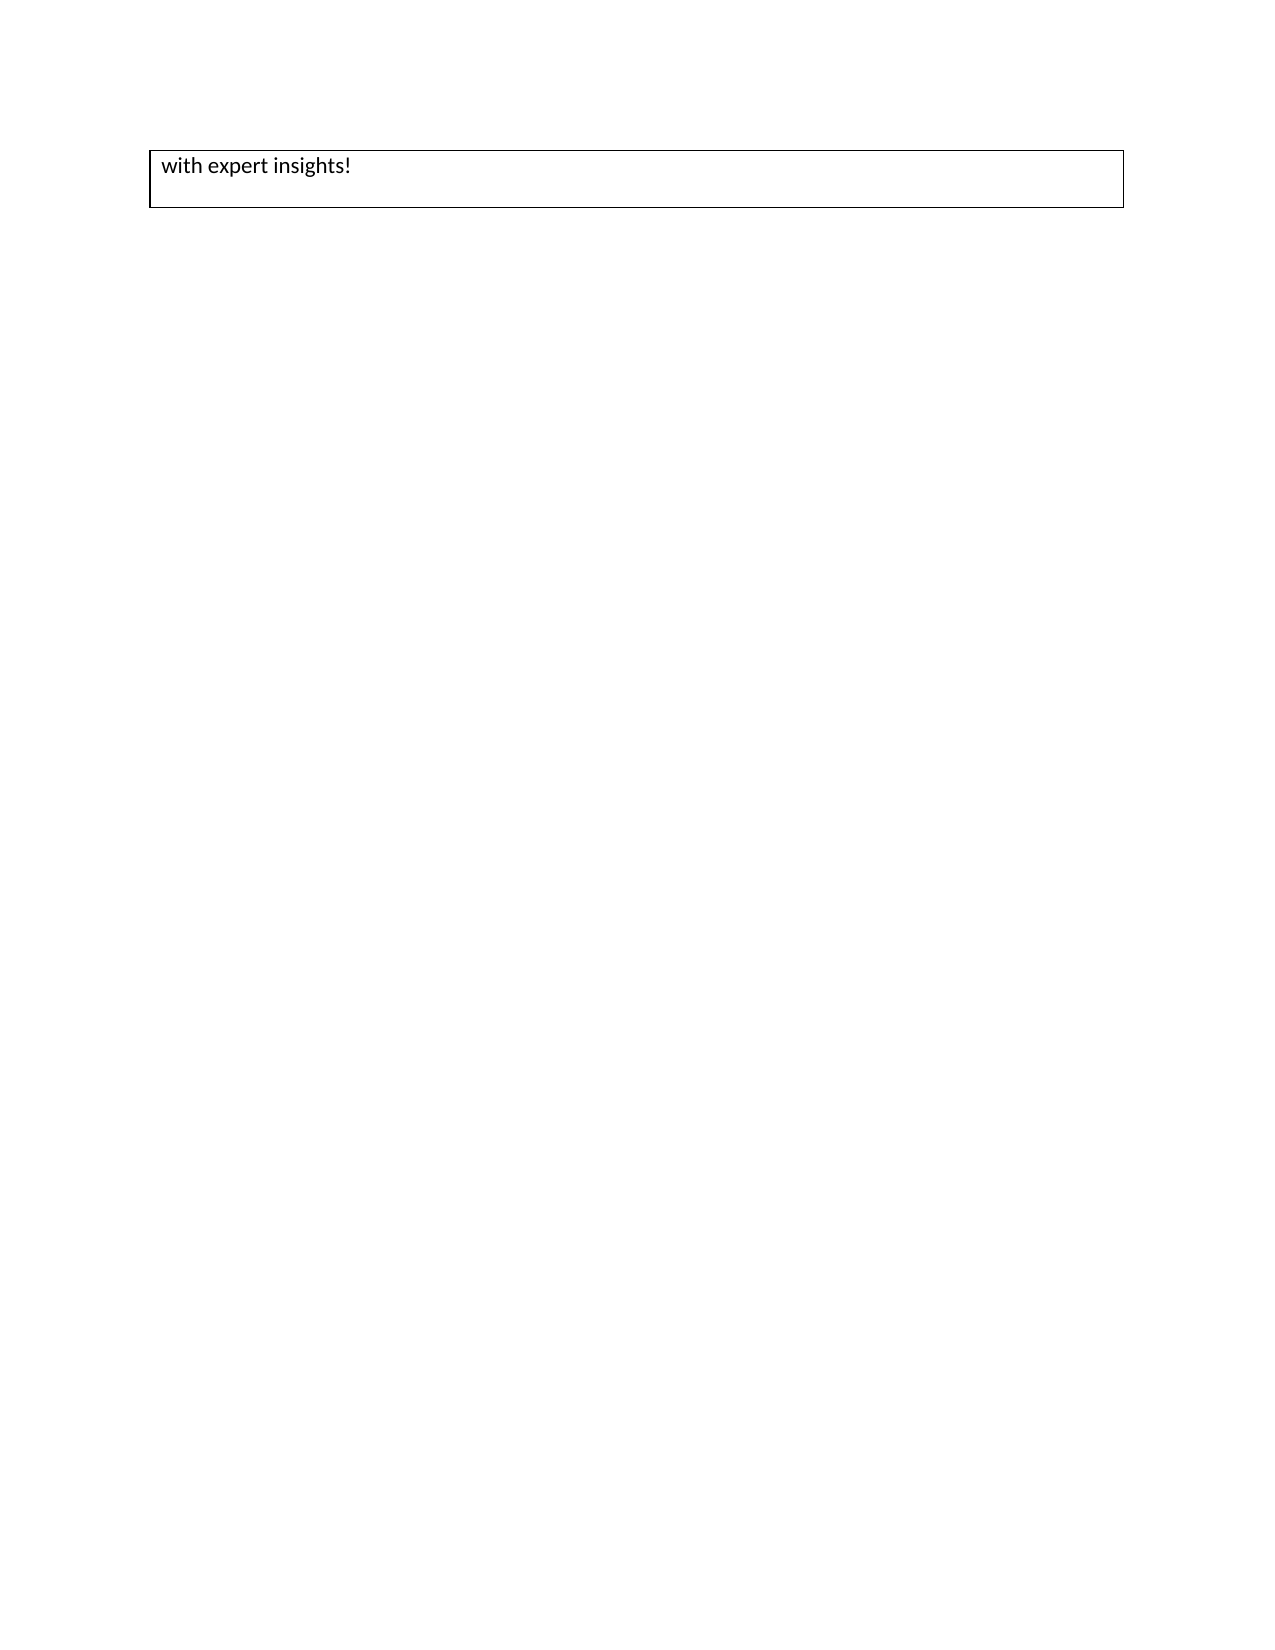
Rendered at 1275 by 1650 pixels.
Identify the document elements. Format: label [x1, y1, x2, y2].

table_cell [151, 151, 1123, 207]
